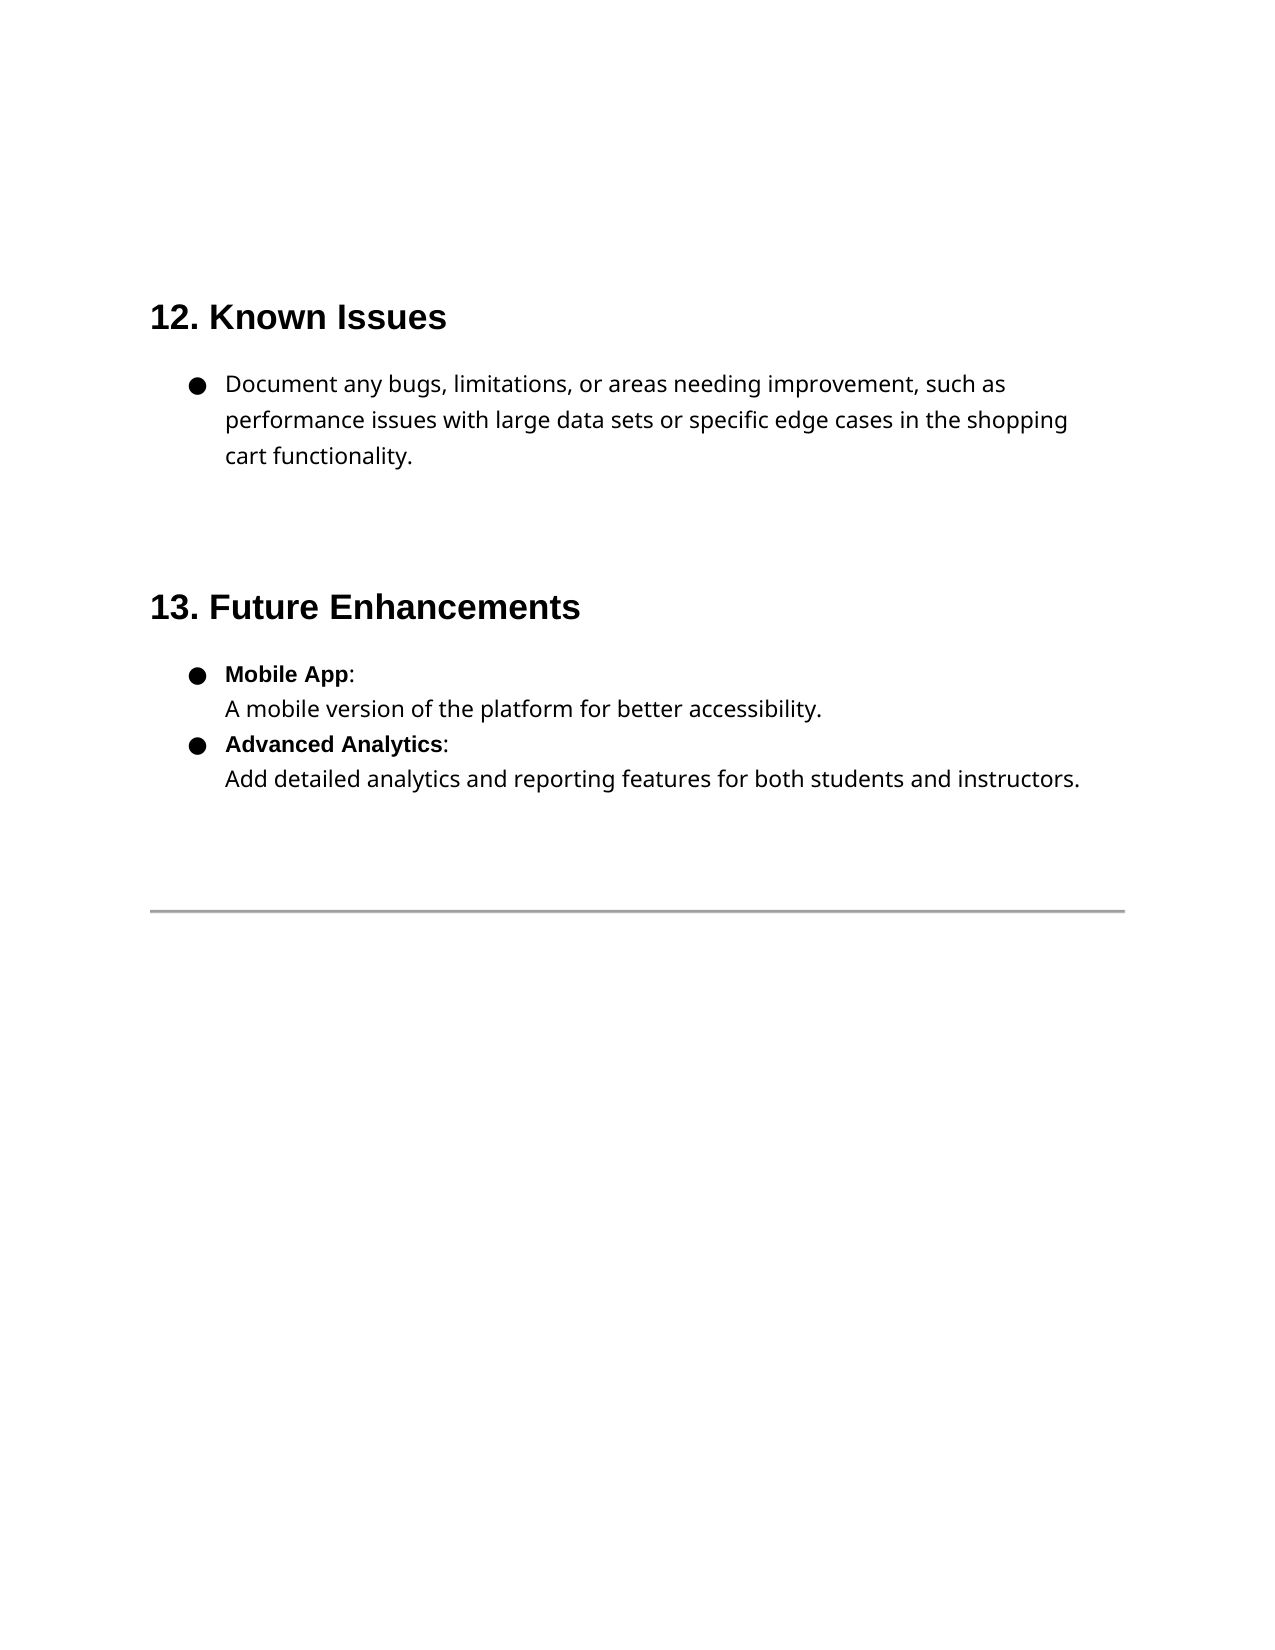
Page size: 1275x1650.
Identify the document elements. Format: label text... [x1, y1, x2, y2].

subtitle Mobile App: [187, 658, 1135, 689]
text Add detailed analytics and reporting features for both students and instructors. [225, 763, 1135, 795]
subtitle Known Issues [150, 296, 1135, 337]
list Document any bugs, limitations, or areas needing improvement, such as performance issues with large data sets or specific edge cases in the shopping cart functionality. [187, 368, 1094, 471]
subtitle Future Enhancements [150, 586, 1135, 627]
text A mobile version of the platform for better accessibility. [225, 693, 1135, 724]
subtitle Advanced Analytics: [187, 728, 1135, 759]
